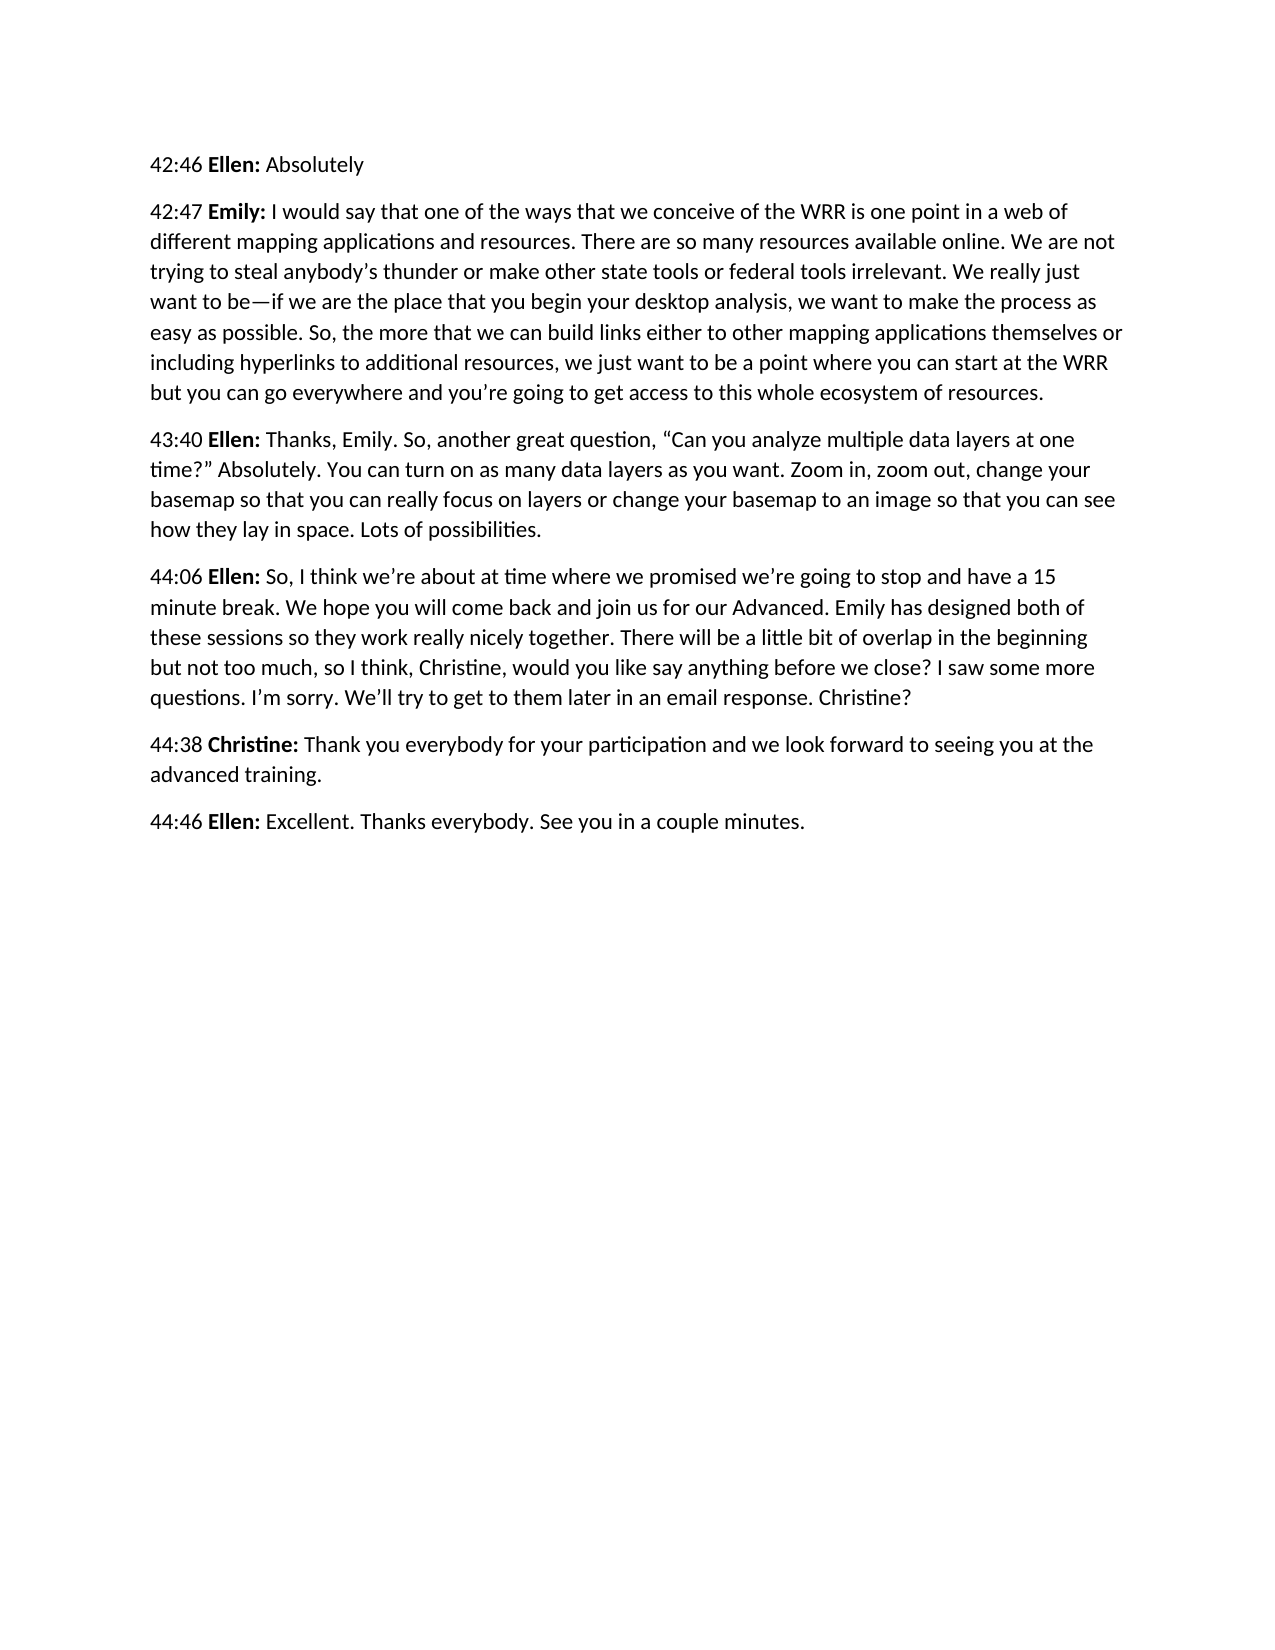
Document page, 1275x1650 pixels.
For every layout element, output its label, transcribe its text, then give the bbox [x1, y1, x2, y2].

text 44:38 Christine: Thank you everybody for your participation and we look forward to seeing you at the advanced training. [150, 730, 1125, 788]
text 43:40 Ellen: Thanks, Emily. So, another great question, “Can you analyze multiple data layers at one time?” Absolutely. You can turn on as many data layers as you want. Zoom in, zoom out, change your basemap so that you can really focus on layers or change your basemap to an image so that you can see how they lay in space. Lots of possibilities. [150, 425, 1125, 544]
text 44:06 Ellen: So, I think we’re about at time where we promised we’re going to stop and have a 15 minute break. We hope you will come back and join us for our Advanced. Emily has designed both of these sessions so they work really nicely together. There will be a little bit of overlap in the beginning but not too much, so I think, Christine, would you like say anything before we close? I saw some more questions. I’m sorry. We’ll try to get to them later in an email response. Christine? [150, 562, 1125, 711]
text 42:47 Emily: I would say that one of the ways that we conceive of the WRR is one point in a web of different mapping applications and resources. There are so many resources available online. We are not trying to steal anybody’s thunder or make other state tools or federal tools irrelevant. We really just want to be—if we are the place that you begin your desktop analysis, we want to make the process as easy as possible. So, the more that we can build links either to other mapping applications themselves or including hyperlinks to additional resources, we just want to be a point where you can start at the WRR but you can go everywhere and you’re going to get access to this whole ecosystem of resources. [150, 197, 1125, 406]
text 44:46 Ellen: Excellent. Thanks everybody. See you in a couple minutes. [150, 807, 1125, 835]
text 42:46 Ellen: Absolutely [150, 150, 1125, 178]
